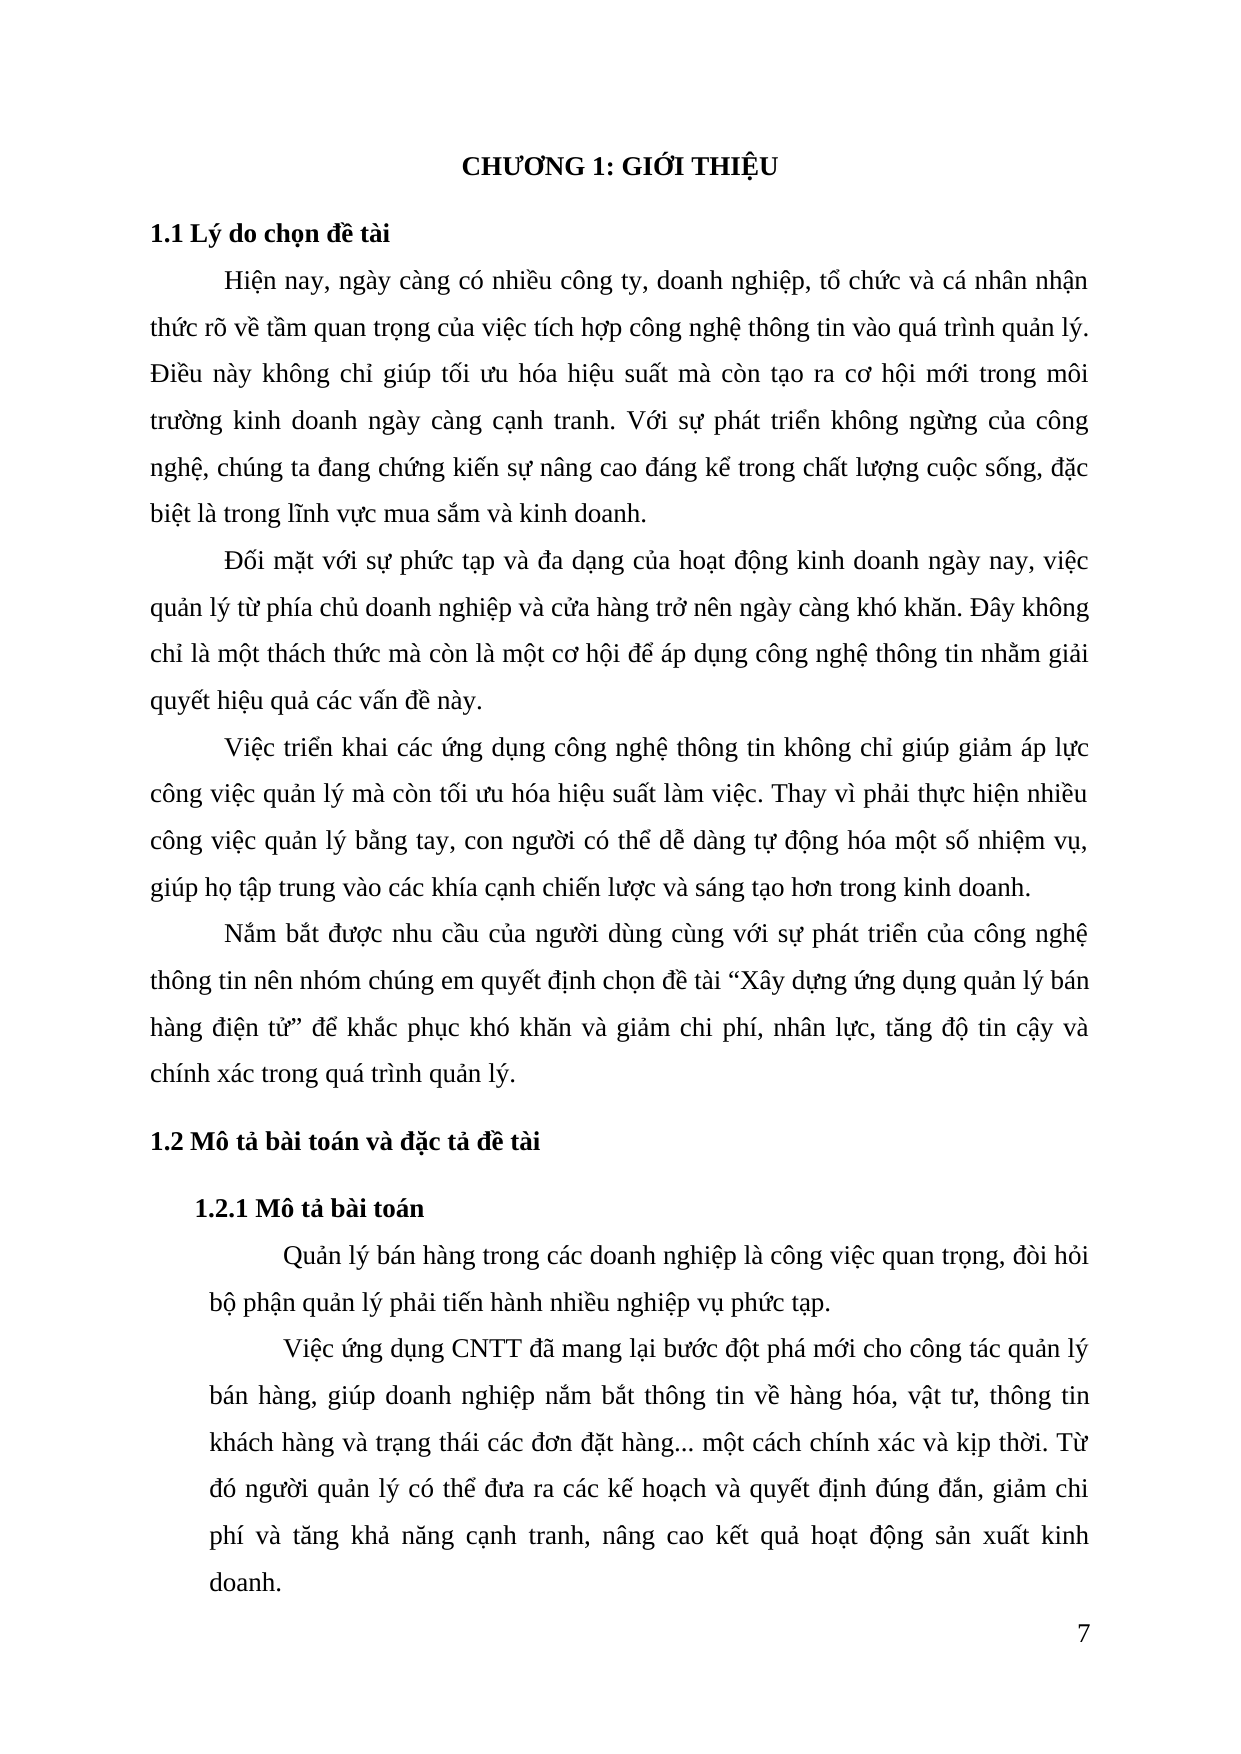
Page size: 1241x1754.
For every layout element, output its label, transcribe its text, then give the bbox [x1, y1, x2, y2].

text Hiện nay, ngày càng có nhiều công ty, doanh nghiệp, tổ chức và cá nhân nhận thức rõ về tầm quan trọng của việc tích hợp công nghệ thông tin vào quá trình quản lý. Điều này không chỉ giúp tối ưu hóa hiệu suất mà còn tạo ra cơ hội mới trong môi trường kinh doanh ngày càng cạnh tranh. Với sự phát triển không ngừng của công nghệ, chúng ta đang chứng kiến sự nâng cao đáng kể trong chất lượng cuộc sống, đặc biệt là trong lĩnh vực mua sắm và kinh doanh. [150, 264, 1090, 529]
text Việc triển khai các ứng dụng công nghệ thông tin không chỉ giúp giảm áp lực công việc quản lý mà còn tối ưu hóa hiệu suất làm việc. Thay vì phải thực hiện nhiều công việc quản lý bằng tay, con người có thể dễ dàng tự động hóa một số nhiệm vụ, giúp họ tập trung vào các khía cạnh chiến lược và sáng tạo hơn trong kinh doanh. [150, 731, 1090, 902]
list Quản lý bán hàng trong các doanh nghiệp là công việc quan trọng, đòi hỏi bộ phận quản lý phải tiến hành nhiều nghiệp vụ phức tạp. [209, 1239, 1090, 1317]
list Việc ứng dụng CNTT đã mang lại bước đột phá mới cho công tác quản lý bán hàng, giúp doanh nghiệp nắm bắt thông tin về hàng hóa, vật tư, thông tin khách hàng và trạng thái các đơn đặt hàng... một cách chính xác và kịp thời. Từ đó người quản lý có thể đưa ra các kế hoạch và quyết định đúng đắn, giảm chi phí và tăng khả năng cạnh tranh, nâng cao kết quả hoạt động sản xuất kinh doanh. [209, 1332, 1090, 1597]
subtitle CHƯƠNG 1: GIỚI THIỆU [150, 150, 1090, 181]
text Đối mặt với sự phức tạp và đa dạng của hoạt động kinh doanh ngày nay, việc quản lý từ phía chủ doanh nghiệp và cửa hàng trở nên ngày càng khó khăn. Đây không chỉ là một thách thức mà còn là một cơ hội để áp dụng công nghệ thông tin nhằm giải quyết hiệu quả các vấn đề này. [150, 544, 1090, 715]
subtitle Mô tả bài toán và đặc tả đề tài [150, 1125, 1090, 1156]
subtitle 1.2.1 Mô tả bài toán [194, 1192, 1090, 1224]
subtitle Lý do chọn đề tài [150, 217, 1090, 249]
text Nắm bắt được nhu cầu của người dùng cùng với sự phát triển của công nghệ thông tin nên nhóm chúng em quyết định chọn đề tài “Xây dựng ứng dụng quản lý bán hàng điện tử” để khắc phục khó khăn và giảm chi phí, nhân lực, tăng độ tin cậy và chính xác trong quá trình quản lý. [150, 917, 1090, 1089]
